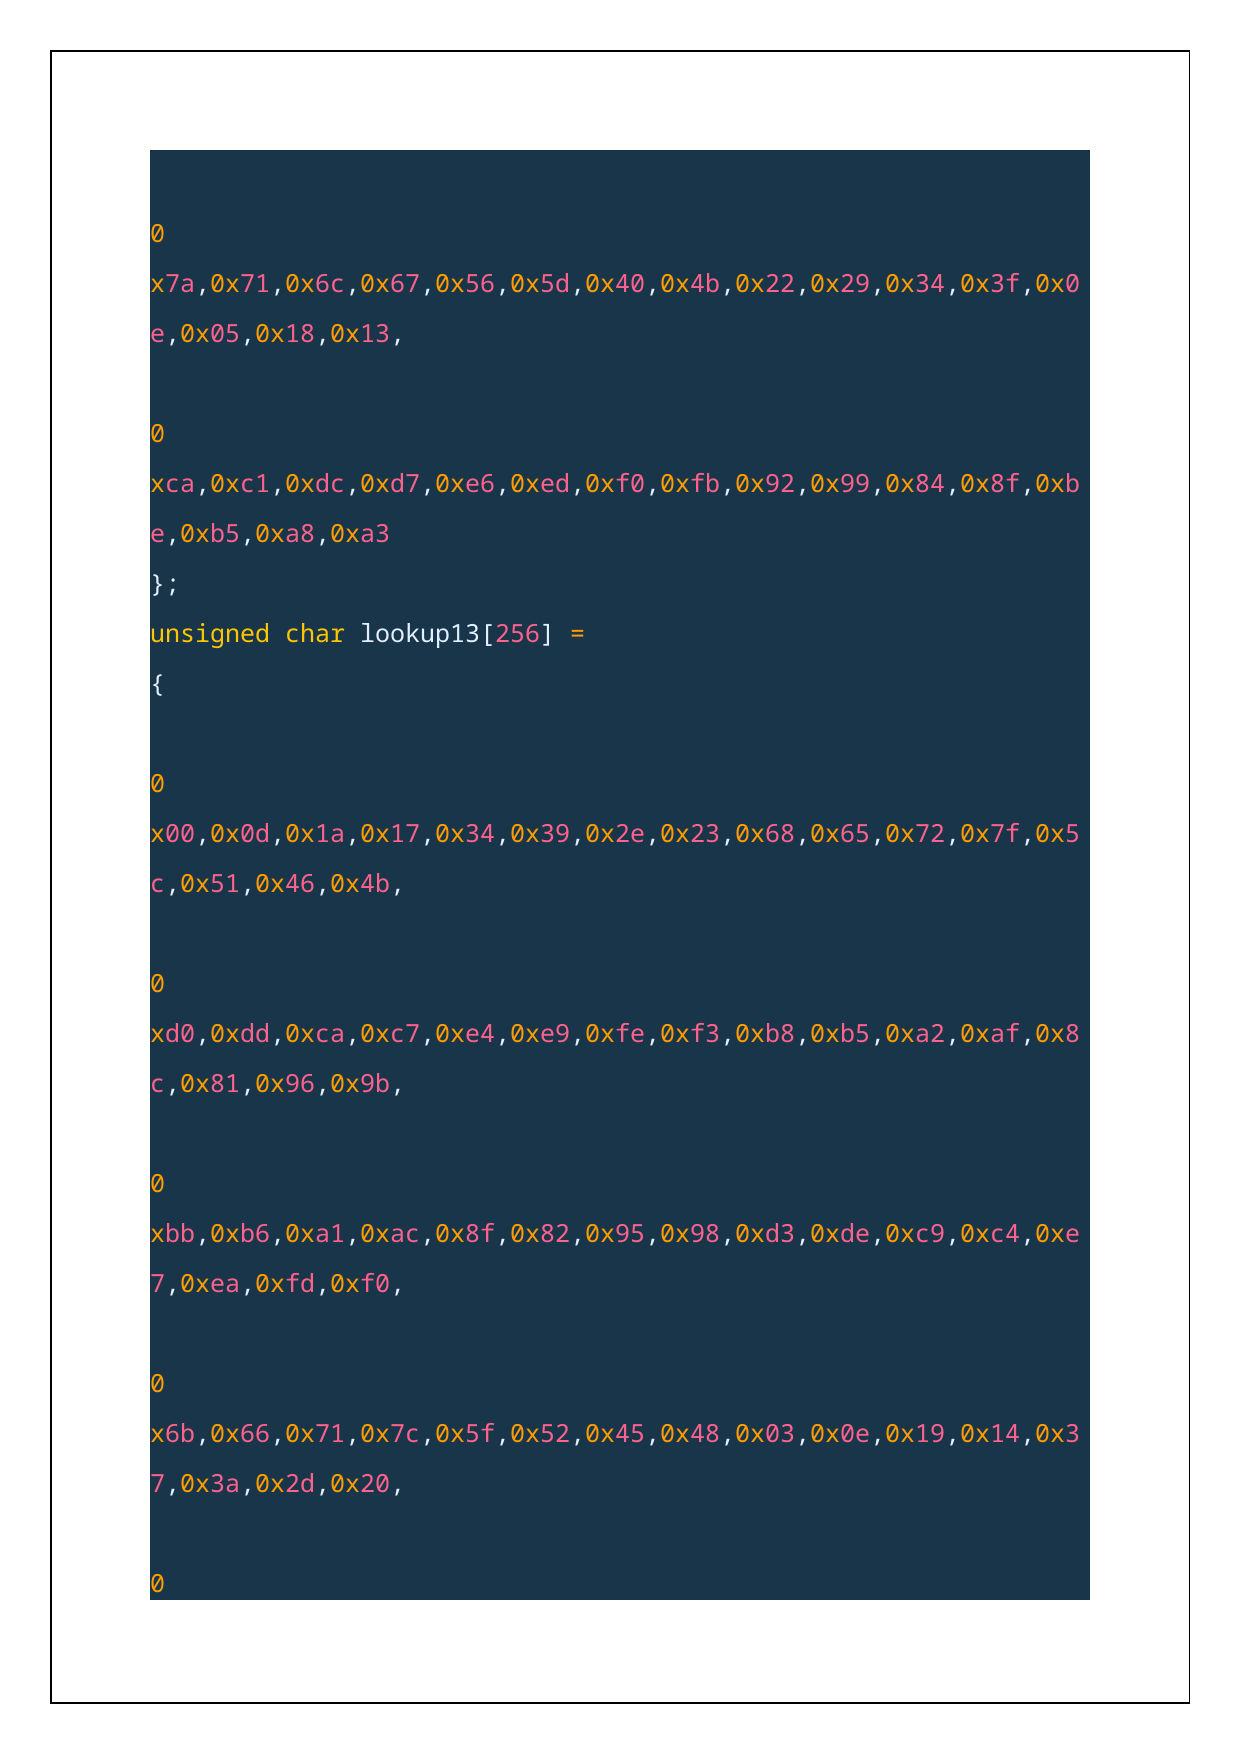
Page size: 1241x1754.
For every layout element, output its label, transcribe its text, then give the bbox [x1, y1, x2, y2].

text 0x6b,0x66,0x71,0x7c,0x5f,0x52,0x45,0x48,0x03,0x0e,0x19,0x14,0x37,0x3a,0x2d,0x20, [150, 1300, 1090, 1500]
text unsigned char lookup13[256] = [150, 600, 1090, 650]
text 0xbb,0xb6,0xa1,0xac,0x8f,0x82,0x95,0x98,0xd3,0xde,0xc9,0xc4,0xe7,0xea,0xfd,0xf0, [150, 1100, 1090, 1300]
text 0xd0,0xdd,0xca,0xc7,0xe4,0xe9,0xfe,0xf3,0xb8,0xb5,0xa2,0xaf,0x8c,0x81,0x96,0x9b, [150, 900, 1090, 1100]
text 0xca,0xc1,0xdc,0xd7,0xe6,0xed,0xf0,0xfb,0x92,0x99,0x84,0x8f,0xbe,0xb5,0xa8,0xa3 [150, 350, 1090, 550]
text 0x00,0x0d,0x1a,0x17,0x34,0x39,0x2e,0x23,0x68,0x65,0x72,0x7f,0x5c,0x51,0x46,0x4b, [150, 700, 1090, 900]
text 0x7a,0x71,0x6c,0x67,0x56,0x5d,0x40,0x4b,0x22,0x29,0x34,0x3f,0x0e,0x05,0x18,0x13, [150, 150, 1090, 350]
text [150, 1500, 1090, 1600]
text { [150, 650, 1090, 700]
text }; [150, 550, 1090, 600]
